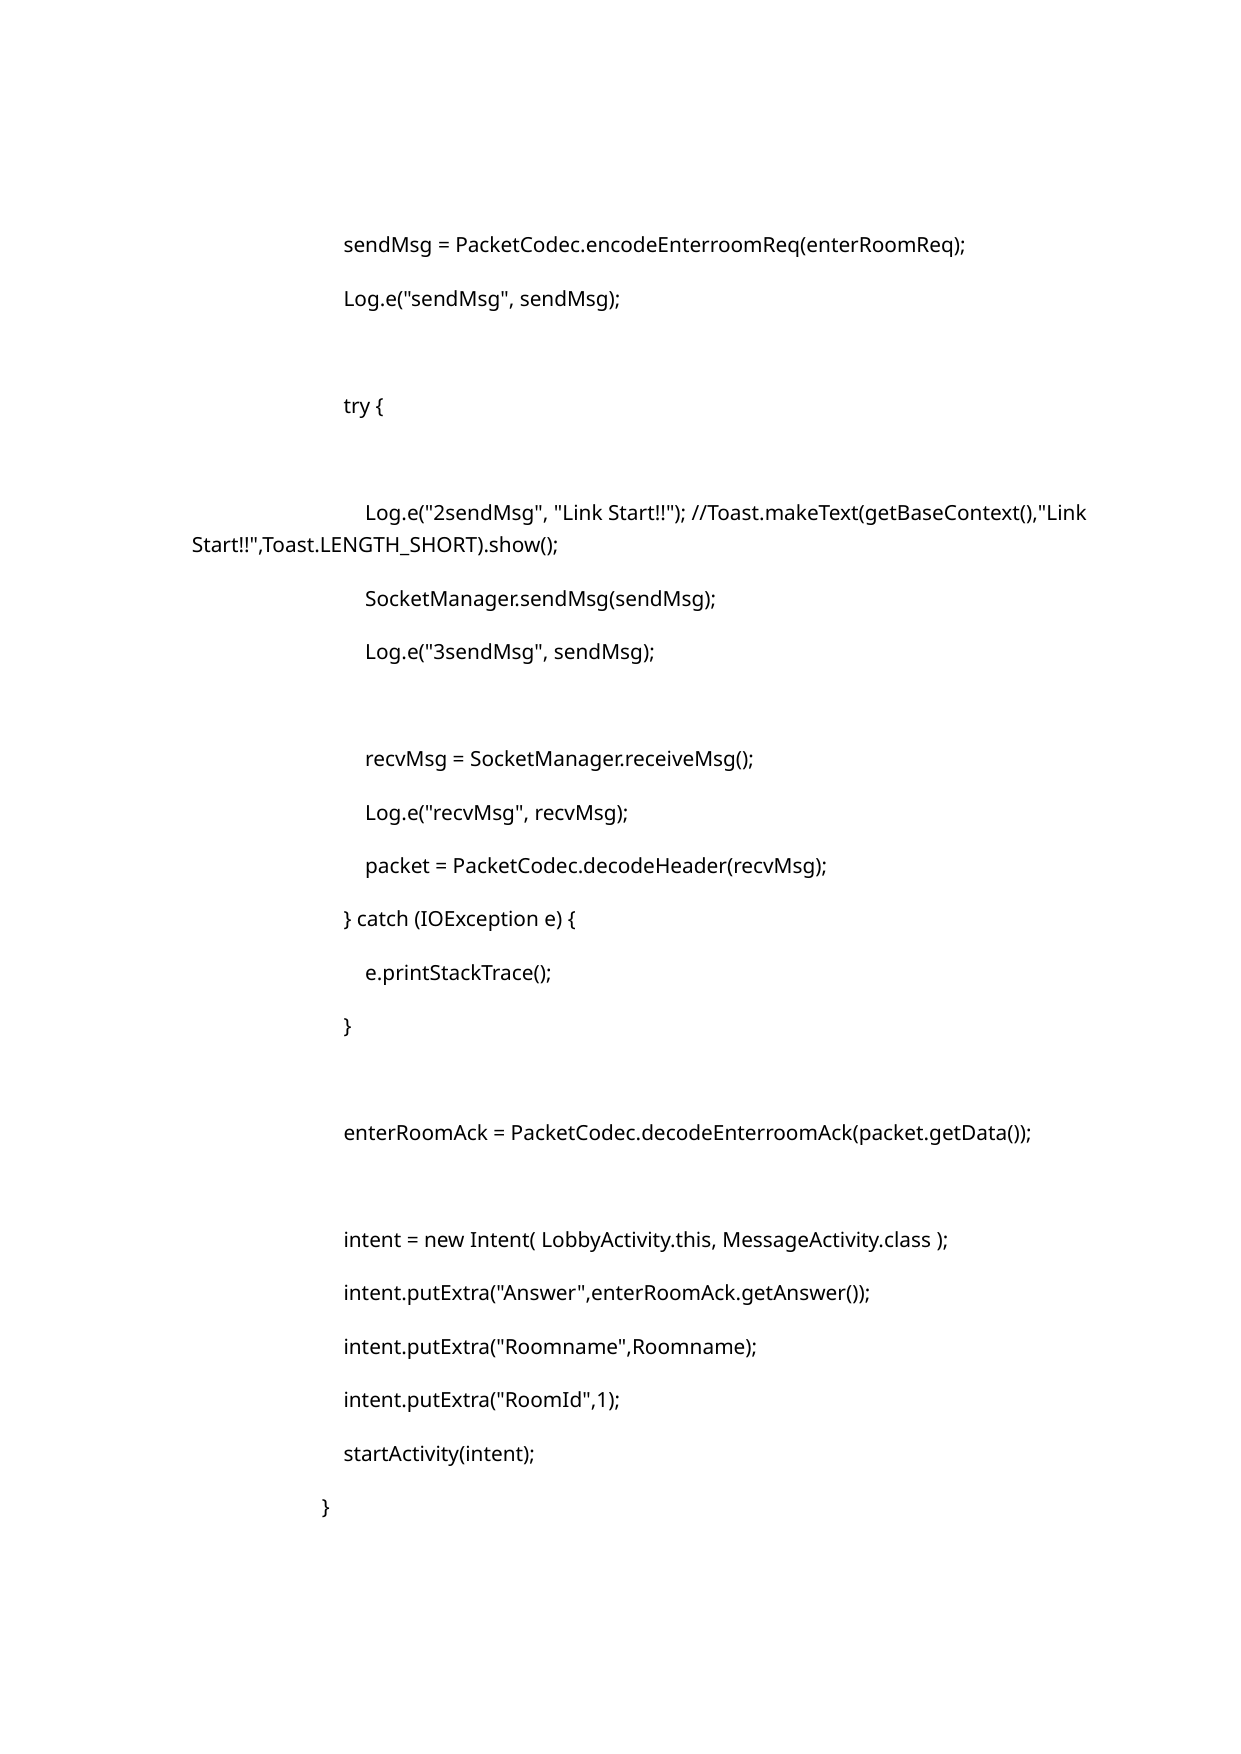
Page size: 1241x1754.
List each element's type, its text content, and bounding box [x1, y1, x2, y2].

text SocketManager.sendMsg(sendMsg); [192, 584, 1090, 612]
text intent.putExtra("Answer",enterRoomAck.getAnswer()); [192, 1278, 1090, 1307]
text try { [192, 391, 1090, 419]
text Log.e("2sendMsg", "Link Start!!"); //Toast.makeText(getBaseContext(),"Link Start!!",Toast.LENGTH_SHORT).show(); [192, 498, 1090, 559]
text packet = PacketCodec.decodeHeader(recvMsg); [192, 851, 1090, 879]
text Log.e("recvMsg", recvMsg); [192, 798, 1090, 826]
text Log.e("3sendMsg", sendMsg); [192, 637, 1090, 666]
text enterRoomAck = PacketCodec.decodeEnterroomAck(packet.getData()); [192, 1118, 1090, 1147]
text e.printStackTrace(); [192, 958, 1090, 986]
text Log.e("sendMsg", sendMsg); [192, 284, 1090, 312]
text intent.putExtra("RoomId",1); [192, 1385, 1090, 1414]
text } [192, 1011, 1090, 1040]
text recvMsg = SocketManager.receiveMsg(); [192, 744, 1090, 773]
text intent = new Intent( LobbyActivity.this, MessageActivity.class ); [192, 1225, 1090, 1253]
text startActivity(intent); [192, 1439, 1090, 1467]
text } [192, 1492, 1090, 1521]
text sendMsg = PacketCodec.encodeEnterroomReq(enterRoomReq); [192, 231, 1090, 259]
text intent.putExtra("Roomname",Roomname); [192, 1332, 1090, 1360]
text } catch (IOException e) { [192, 904, 1090, 933]
